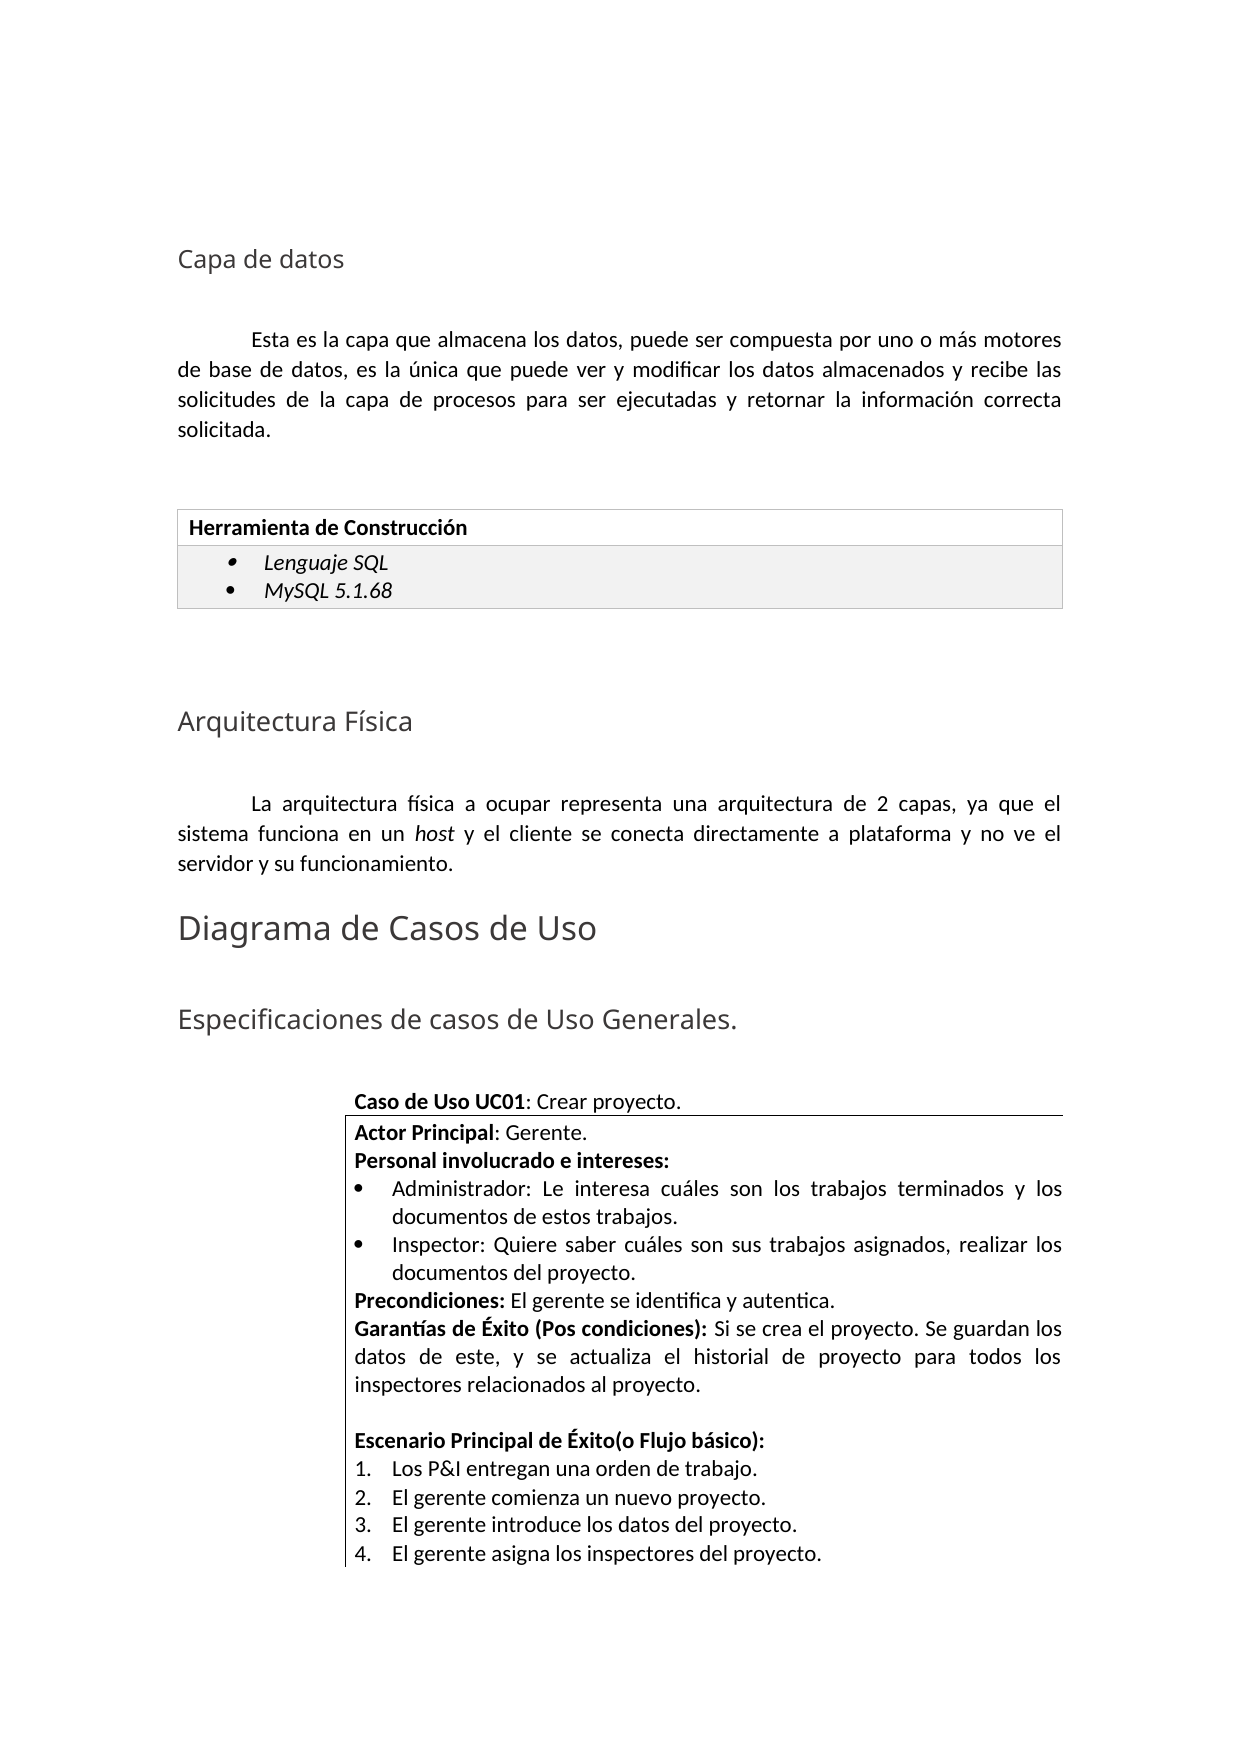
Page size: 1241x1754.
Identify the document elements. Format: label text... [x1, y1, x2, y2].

list El gerente asigna los inspectores del proyecto. [346, 1536, 1063, 1567]
subtitle Diagrama de Casos de Uso [177, 905, 1063, 950]
subtitle Especificaciones de casos de Uso Generales. [177, 1001, 1063, 1037]
text Personal involucrado e intereses: [346, 1143, 1063, 1171]
text Caso de Uso UC01: Crear proyecto. [354, 1087, 1063, 1115]
text Escenario Principal de Éxito(o Flujo básico): [346, 1423, 1063, 1451]
subtitle Arquitectura Física [177, 702, 1063, 739]
table_cell Lenguaje SQL MySQL 5.1.68 [178, 546, 1062, 608]
text La arquitectura física a ocupar representa una arquitectura de 2 capas, ya que el sistema funciona en un host y el cliente se conecta directamente a plataforma y no ve el servidor y su funcionamiento. [177, 789, 1063, 877]
text Esta es la capa que almacena los datos, puede ser compuesta por uno o más motores de base de datos, es la única que puede ver y modificar los datos almacenados y recibe las solicitudes de la capa de procesos para ser ejecutadas y retornar la información correcta solicitada. [177, 325, 1063, 444]
subtitle Capa de datos [177, 241, 1063, 275]
list El gerente introduce los datos del proyecto. [346, 1507, 1063, 1536]
text Precondiciones: El gerente se identifica y autentica. [346, 1283, 1063, 1311]
text Actor Principal: Gerente. [346, 1116, 1063, 1143]
list Inspector: Quiere saber cuáles son sus trabajos asignados, realizar los documentos del proyecto. [346, 1227, 1063, 1283]
list Los P&I entregan una orden de trabajo. [346, 1451, 1063, 1479]
text Garantías de Éxito (Pos condiciones): Si se crea el proyecto. Se guardan los datos de este, y se actualiza el historial de proyecto para todos los inspectores relacionados al proyecto. [346, 1311, 1063, 1398]
list El gerente comienza un nuevo proyecto. [346, 1479, 1063, 1507]
table_header Herramienta de Construcción [178, 510, 1062, 544]
list Administrador: Le interesa cuáles son los trabajos terminados y los documentos de estos trabajos. [346, 1171, 1063, 1227]
